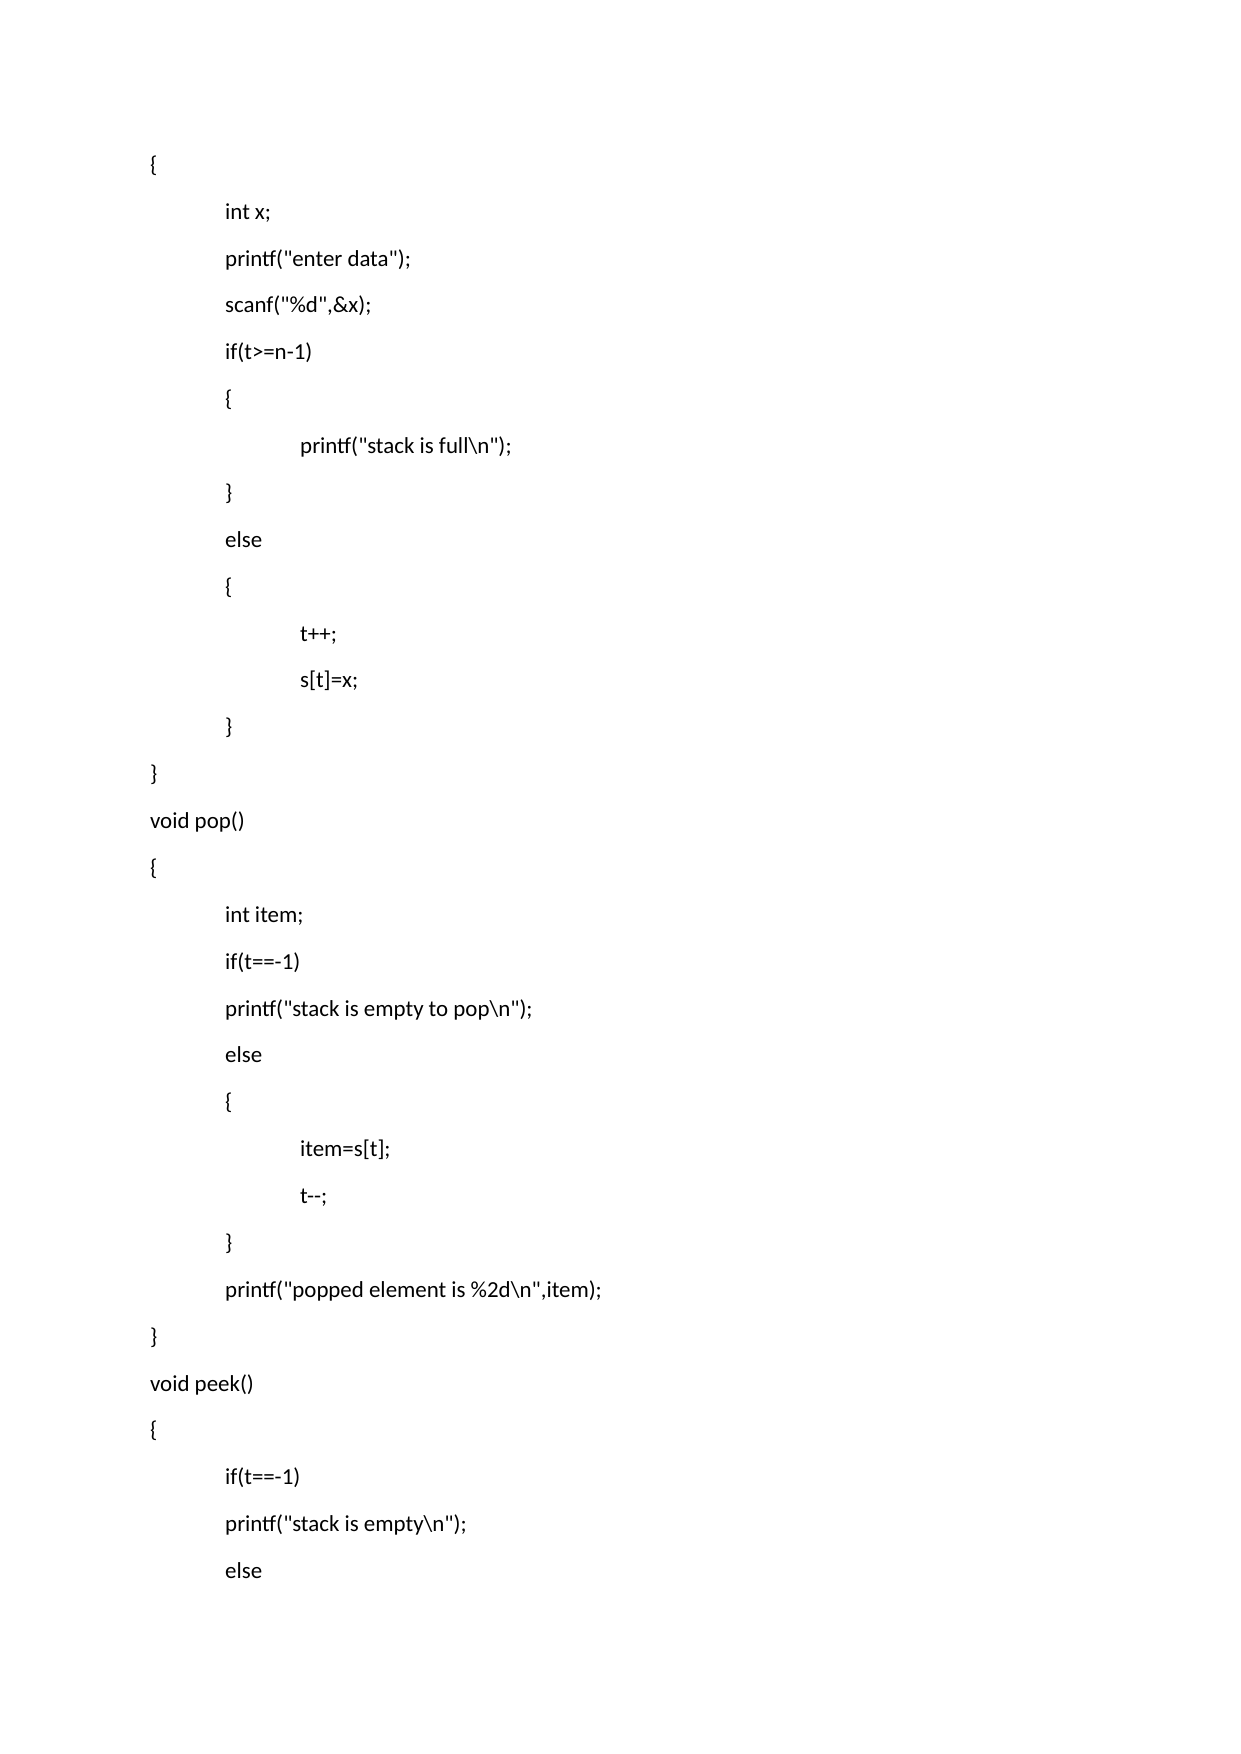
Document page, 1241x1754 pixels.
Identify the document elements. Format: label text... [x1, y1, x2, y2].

text { [150, 384, 1090, 412]
text else [150, 525, 1090, 553]
text s[t]=x; [150, 666, 1090, 694]
text } [150, 478, 1090, 506]
text scanf("%d",&x); [150, 291, 1090, 319]
text } [150, 1322, 1090, 1350]
text { [150, 1416, 1090, 1444]
text int x; [150, 197, 1090, 225]
text { [150, 1087, 1090, 1116]
text printf("popped element is %2d\n",item); [150, 1275, 1090, 1303]
text { [150, 853, 1090, 881]
text printf("enter data"); [150, 244, 1090, 272]
text item=s[t]; [150, 1134, 1090, 1162]
text int item; [150, 900, 1090, 928]
text t--; [150, 1181, 1090, 1209]
text void peek() [150, 1369, 1090, 1397]
text t++; [150, 619, 1090, 647]
text if(t==-1) [150, 1462, 1090, 1491]
text printf("stack is empty to pop\n"); [150, 994, 1090, 1022]
text } [150, 712, 1090, 741]
text void pop() [150, 806, 1090, 834]
text if(t==-1) [150, 947, 1090, 975]
text if(t>=n-1) [150, 337, 1090, 366]
text printf("stack is empty\n"); [150, 1509, 1090, 1537]
text } [150, 1228, 1090, 1256]
text { [150, 572, 1090, 600]
text else [150, 1041, 1090, 1069]
text { [150, 150, 1090, 178]
text printf("stack is full\n"); [150, 431, 1090, 459]
text else [150, 1556, 1090, 1584]
text } [150, 759, 1090, 787]
